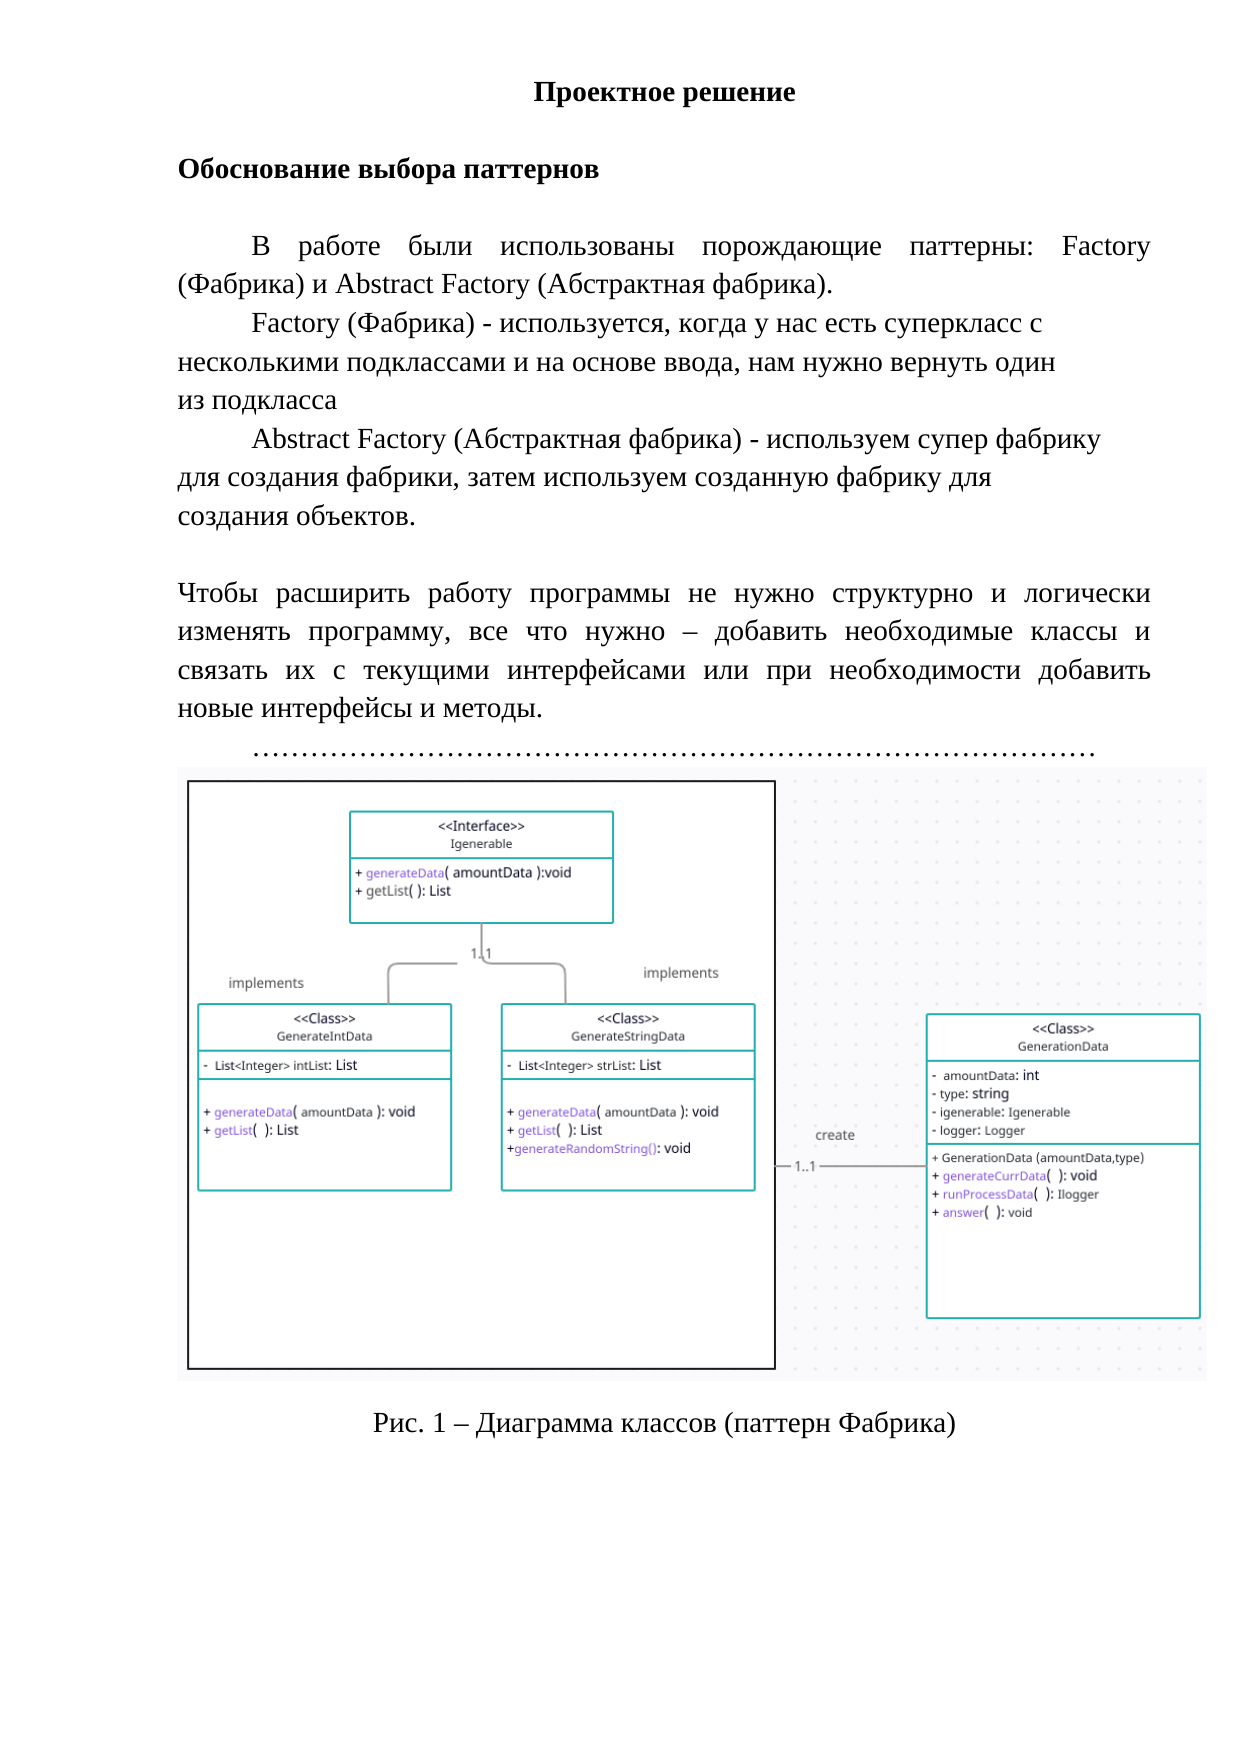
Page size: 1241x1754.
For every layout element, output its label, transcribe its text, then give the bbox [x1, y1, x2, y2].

text …………………………………………………………………………… [177, 729, 1152, 763]
text В работе были использованы порождающие паттерны: Factory (Фабрика) и Abstract Factory (Абстрактная фабрика). [177, 228, 1152, 300]
text для создания фабрики, затем используем созданную фабрику для [177, 459, 1152, 493]
text Factory (Фабрика) - используется, когда у нас есть суперкласс с [177, 305, 1152, 339]
text Обоснование выбора паттернов [177, 151, 1152, 184]
text Рис. 1 – Диаграмма классов (паттерн Фабрика) [177, 1405, 1152, 1439]
text из подкласса [177, 382, 1152, 416]
text Проектное решение [177, 74, 1152, 107]
text создания объектов. [177, 498, 1152, 531]
text Abstract Factory (Абстрактная фабрика) - используем супер фабрику [177, 421, 1152, 454]
text Чтобы расширить работу программы не нужно структурно и логически изменять программу, все что нужно – добавить необходимые классы и связать их с текущими интерфейсами или при необходимости добавить новые интерфейсы и методы. [177, 575, 1152, 724]
text несколькими подклассами и на основе ввода, нам нужно вернуть один [177, 344, 1152, 377]
picture [177, 767, 1207, 1381]
